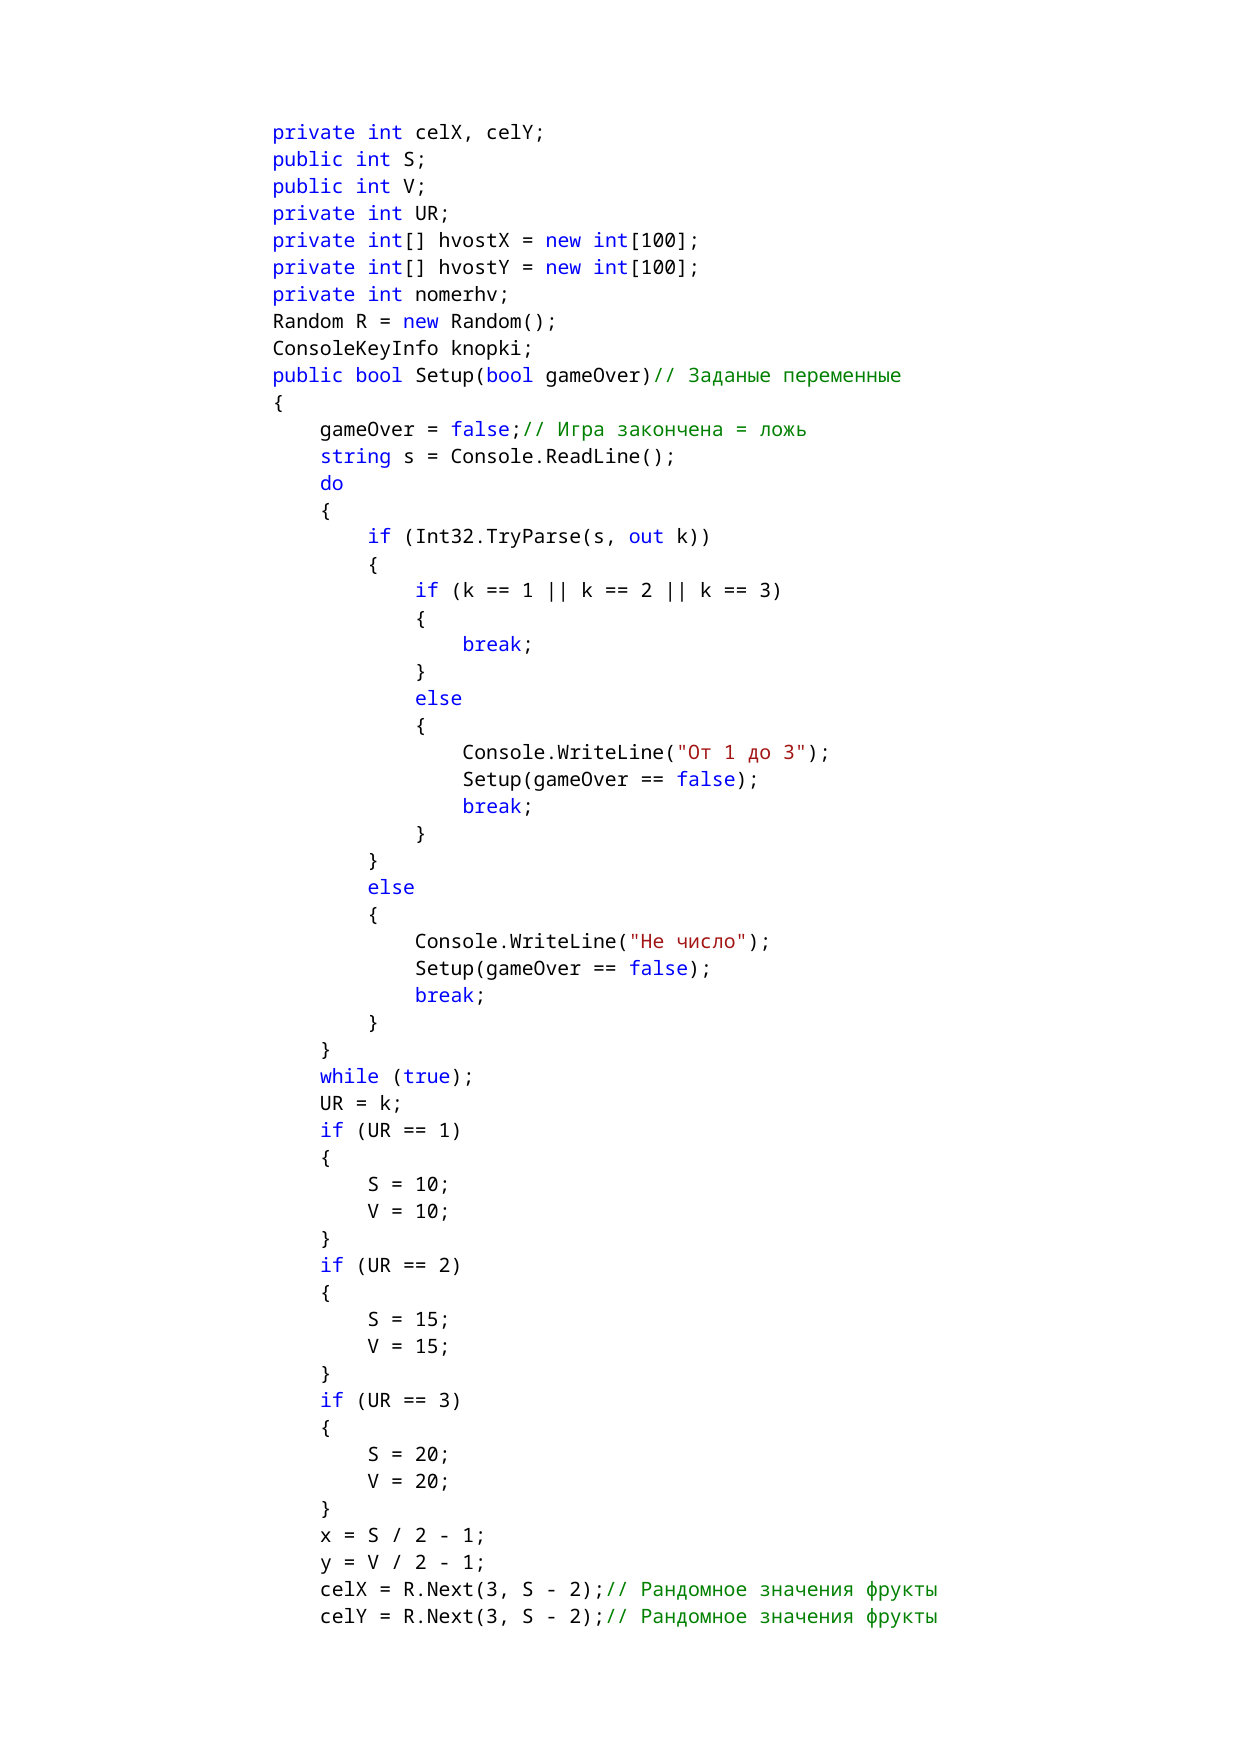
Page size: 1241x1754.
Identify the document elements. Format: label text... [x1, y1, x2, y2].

text if (k == 1 || k == 2 || k == 3) [177, 577, 1152, 604]
text Console.WriteLine("Не число"); [177, 927, 1152, 954]
text private int[] hvostY = new int[100]; [177, 253, 1152, 280]
text S = 10; [177, 1170, 1152, 1197]
text Random R = new Random(); [177, 307, 1152, 334]
text } [177, 1359, 1152, 1386]
text { [177, 901, 1152, 927]
text break; [177, 981, 1152, 1008]
text if (UR == 2) [177, 1251, 1152, 1278]
text y = V / 2 - 1; [177, 1548, 1152, 1575]
text V = 20; [177, 1467, 1152, 1494]
text public bool Setup(bool gameOver)// Заданые переменные [177, 361, 1152, 388]
text private int nomerhv; [177, 280, 1152, 307]
text } [177, 1494, 1152, 1521]
text break; [177, 793, 1152, 819]
text do [177, 469, 1152, 496]
text celX = R.Next(3, S - 2);// Рандомное значения фрукты [177, 1575, 1152, 1602]
text } [177, 1035, 1152, 1062]
text { [177, 1413, 1152, 1440]
text string s = Console.ReadLine(); [177, 442, 1152, 469]
text { [177, 550, 1152, 577]
text if (UR == 3) [177, 1386, 1152, 1413]
text if (Int32.TryParse(s, out k)) [177, 523, 1152, 550]
text V = 15; [177, 1332, 1152, 1359]
text public int S; [177, 145, 1152, 172]
text celY = R.Next(3, S - 2);// Рандомное значения фрукты [177, 1602, 1152, 1629]
text private int[] hvostX = new int[100]; [177, 226, 1152, 253]
text } [177, 658, 1152, 685]
text Setup(gameOver == false); [177, 954, 1152, 981]
text S = 20; [177, 1440, 1152, 1467]
text S = 15; [177, 1305, 1152, 1332]
text ConsoleKeyInfo knopki; [177, 334, 1152, 361]
text Setup(gameOver == false); [177, 766, 1152, 793]
text } [177, 819, 1152, 847]
text } [177, 847, 1152, 873]
text gameOver = false;// Игра закончена = ложь [177, 415, 1152, 442]
text { [177, 388, 1152, 415]
text { [177, 604, 1152, 631]
text break; [177, 631, 1152, 658]
text UR = k; [177, 1089, 1152, 1116]
text Console.WriteLine("От 1 до 3"); [177, 739, 1152, 766]
text { [177, 712, 1152, 739]
text private int UR; [177, 199, 1152, 226]
text while (true); [177, 1062, 1152, 1089]
text } [177, 1224, 1152, 1251]
text else [177, 685, 1152, 712]
text { [177, 496, 1152, 523]
text { [177, 1143, 1152, 1170]
text } [177, 1008, 1152, 1035]
text private int celX, celY; [177, 118, 1152, 145]
text V = 10; [177, 1197, 1152, 1224]
text public int V; [177, 172, 1152, 199]
text else [177, 873, 1152, 901]
text if (UR == 1) [177, 1116, 1152, 1143]
text { [177, 1278, 1152, 1305]
text x = S / 2 - 1; [177, 1521, 1152, 1548]
